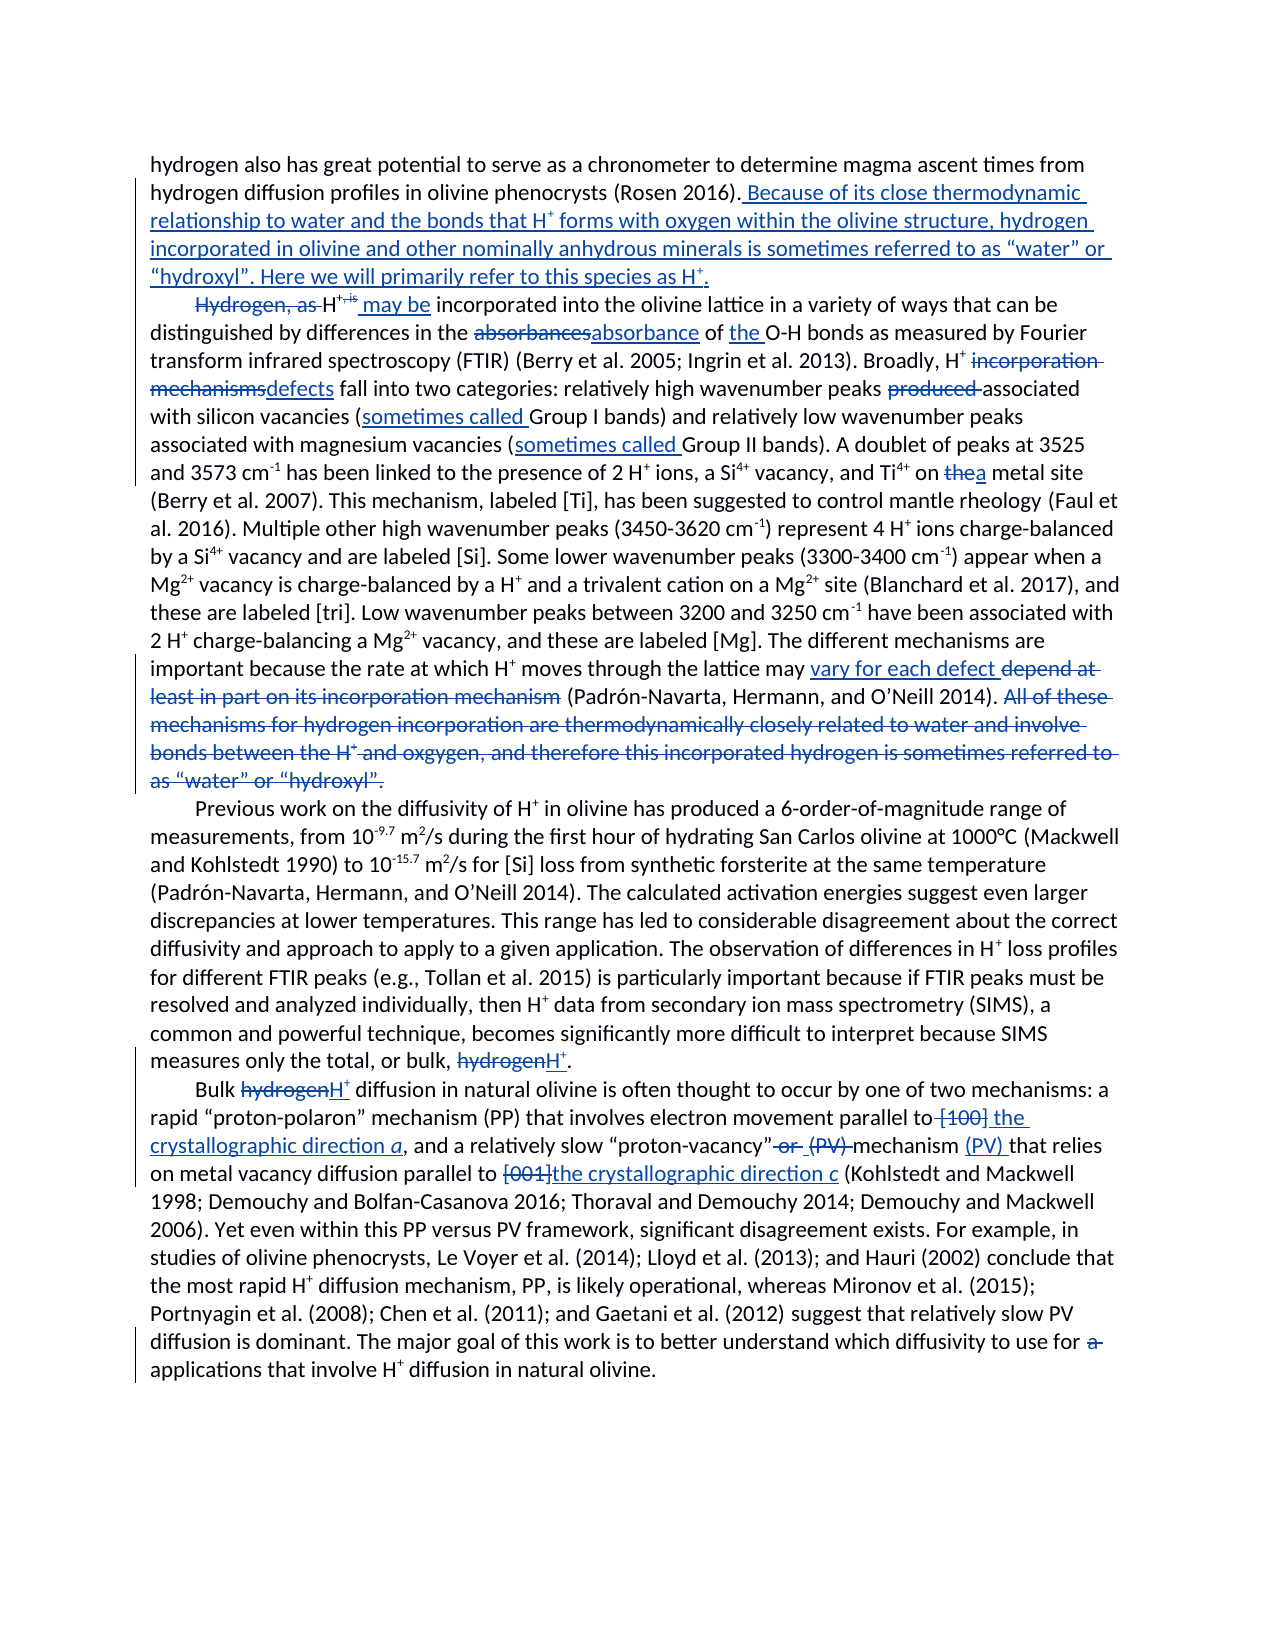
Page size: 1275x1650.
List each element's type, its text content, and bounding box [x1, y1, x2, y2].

text Previous work on the diffusivity of H+ in olivine has produced a 6-order-of-magnitude range of measurements, from 10-9.7 m2/s during the first hour of hydrating San Carlos olivine at 1000°C (Mackwell and Kohlstedt 1990) to 10-15.7 m2/s for [Si] loss from synthetic forsterite at the same temperature (Padrón-Navarta, Hermann, and O’Neill 2014). The calculated activation energies suggest even larger discrepancies at lower temperatures. This range has led to considerable disagreement about the correct diffusivity and approach to apply to a given application. The observation of differences in H+ loss profiles for different FTIR peaks (e.g., Tollan et al. 2015) is particularly important because if FTIR peaks must be resolved and analyzed individually, then H+ data from secondary ion mass spectrometry (SIMS), a common and powerful technique, becomes significantly more difficult to interpret because SIMS measures only the total, or bulk, . [150, 794, 1125, 1075]
text H+ incorporated into the olivine lattice in a variety of ways that can be distinguished by differences in the of O-H bonds as measured by Fourier transform infrared spectroscopy (FTIR) (Berry et al. 2005; Ingrin et al. 2013). Broadly, H+ fall into two categories: relatively high wavenumber peaks associated with silicon vacancies (Group I bands) and relatively low wavenumber peaks associated with magnesium vacancies (Group II bands). A doublet of peaks at 3525 and 3573 cm-1 has been linked to the presence of 2 H+ ions, a Si4+ vacancy, and Ti4+ on metal site (Berry et al. 2007). This mechanism, labeled [Ti], has been suggested to control mantle rheology (Faul et al. 2016). Multiple other high wavenumber peaks (3450-3620 cm-1) represent 4 H+ ions charge-balanced by a Si4+ vacancy and are labeled [Si]. Some lower wavenumber peaks (3300-3400 cm-1) appear when a Mg2+ vacancy is charge-balanced by a H+ and a trivalent cation on a Mg2+ site (Blanchard et al. 2017), and these are labeled [tri]. Low wavenumber peaks between 3200 and 3250 cm-1 have been associated with 2 H+ charge-balancing a Mg2+ vacancy, and these are labeled [Mg]. The different mechanisms are important because the rate at which H+ moves through the lattice may (Padrón-Navarta, Hermann, and O’Neill 2014). [150, 290, 1125, 794]
text Bulk diffusion in natural olivine is often thought to occur by one of two mechanisms: a rapid “proton-polaron” mechanism (PP) that involves electron movement parallel to, and a relatively slow “proton-vacancy”mechanism that relies on metal vacancy diffusion parallel to (Kohlstedt and Mackwell 1998; Demouchy and Bolfan-Casanova 2016; Thoraval and Demouchy 2014; Demouchy and Mackwell 2006). Yet even within this PP versus PV framework, significant disagreement exists. For example, in studies of olivine phenocrysts, Le Voyer et al. (2014); Lloyd et al. (2013); and Hauri (2002) conclude that the most rapid H+ diffusion mechanism, PP, is likely operational, whereas Mironov et al. (2015); Portnyagin et al. (2008); Chen et al. (2011); and Gaetani et al. (2012) suggest that relatively slow PV diffusion is dominant. The major goal of this work is to better understand which diffusivity to use for applications that involve H+ diffusion in natural olivine. [150, 1075, 1125, 1383]
